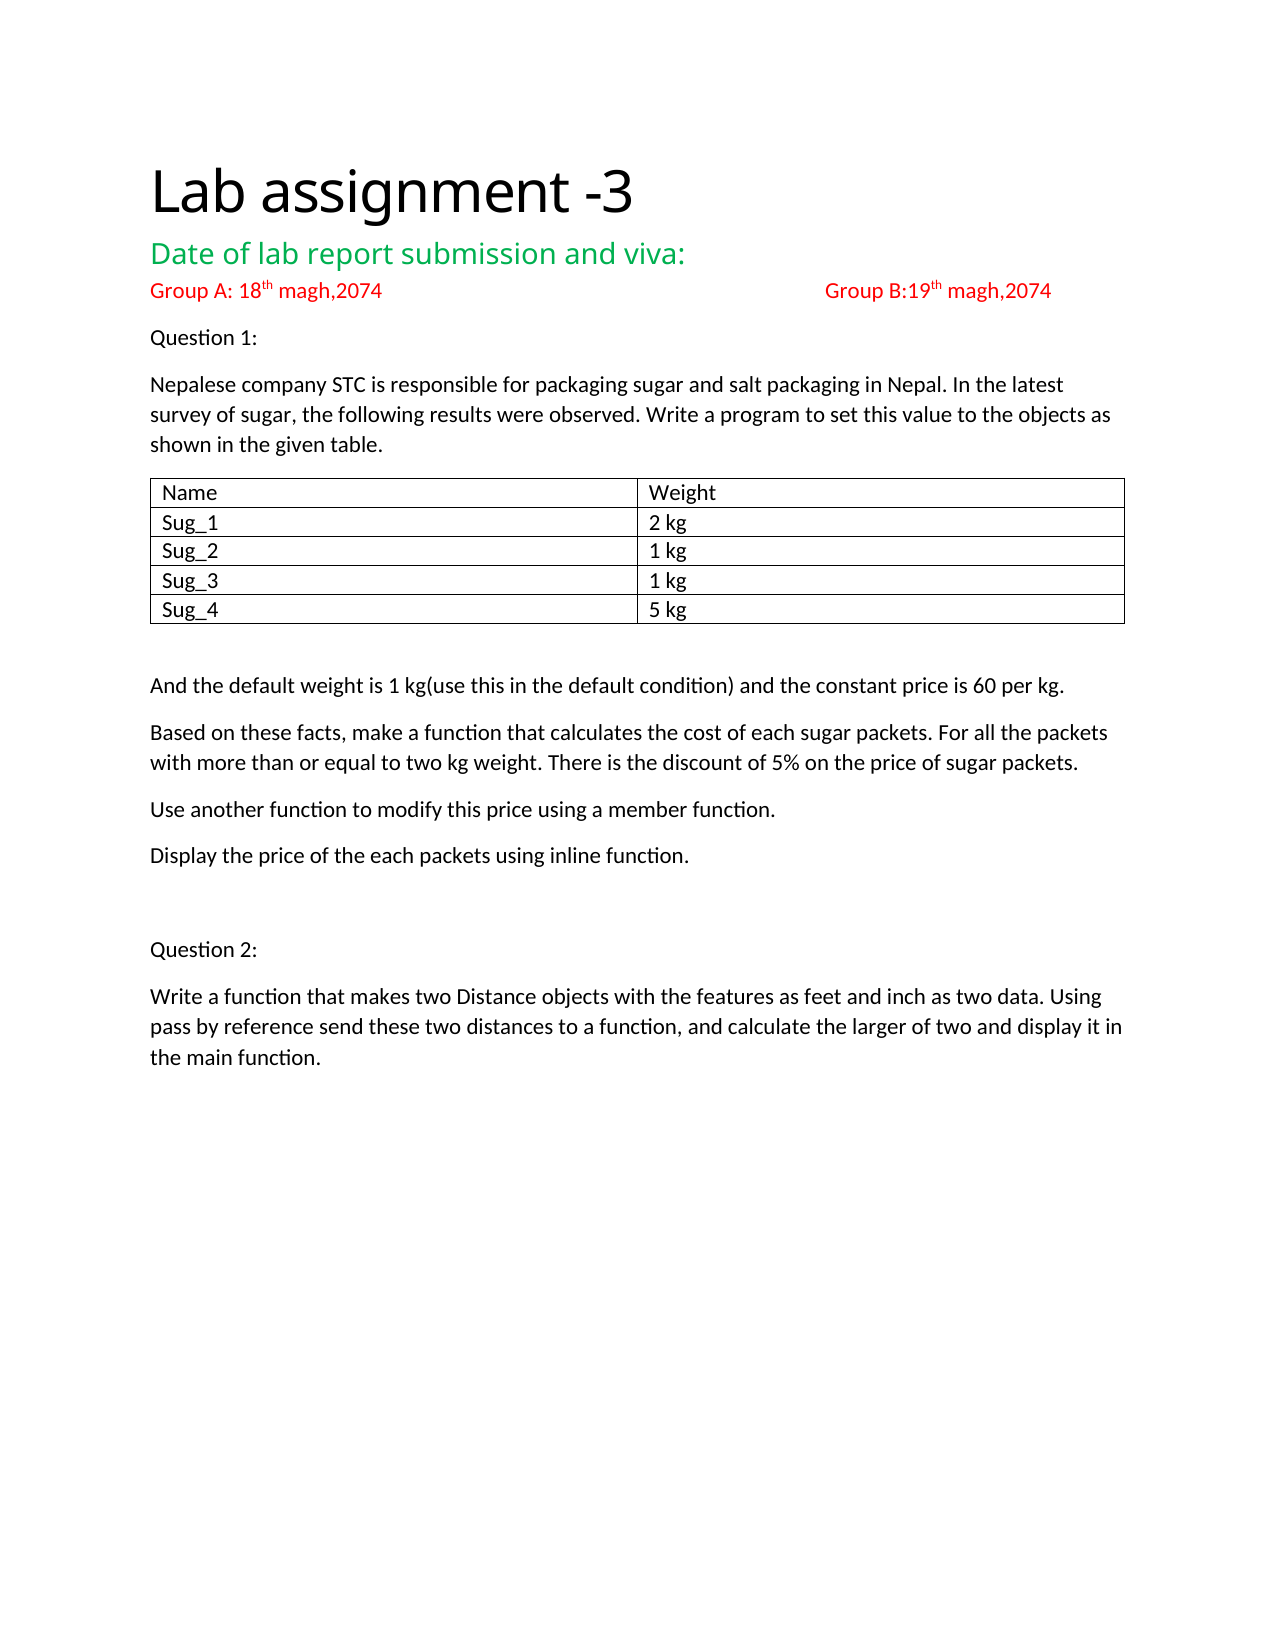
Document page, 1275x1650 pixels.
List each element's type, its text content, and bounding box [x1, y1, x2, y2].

table_header Name [151, 479, 637, 507]
table_cell 2 kg [638, 508, 1124, 536]
subtitle Date of lab report submission and viva: [150, 234, 1125, 273]
text Question 2: [150, 935, 1125, 963]
table_header Weight [638, 479, 1124, 507]
text Write a function that makes two Distance objects with the features as feet and inch as two data. Using pass by reference send these two distances to a function, and calculate the larger of two and display it in the main function. [150, 982, 1125, 1071]
table_cell 1 kg [638, 537, 1124, 565]
title Lab assignment -3 [150, 150, 1125, 229]
text Use another function to modify this price using a member function. [150, 795, 1125, 823]
text Display the price of the each packets using inline function. [150, 842, 1125, 869]
text And the default weight is 1 kg(use this in the default condition) and the constant price is 60 per kg. [150, 671, 1125, 699]
text Group A: 18th magh,2074 Group B:19th magh,2074 [150, 276, 1125, 304]
table_cell Sug_2 [151, 537, 637, 565]
table_cell Sug_1 [151, 508, 637, 536]
table_cell Sug_3 [151, 566, 637, 594]
table_cell 1 kg [638, 566, 1124, 594]
text Question 1: [150, 323, 1125, 351]
text Nepalese company STC is responsible for packaging sugar and salt packaging in Nepal. In the latest survey of sugar, the following results were observed. Write a program to set this value to the objects as shown in the given table. [150, 370, 1125, 459]
text Based on these facts, make a function that calculates the cost of each sugar packets. For all the packets with more than or equal to two kg weight. There is the discount of 5% on the price of sugar packets. [150, 718, 1125, 776]
table_cell 5 kg [638, 595, 1124, 623]
table_cell Sug_4 [151, 595, 637, 623]
